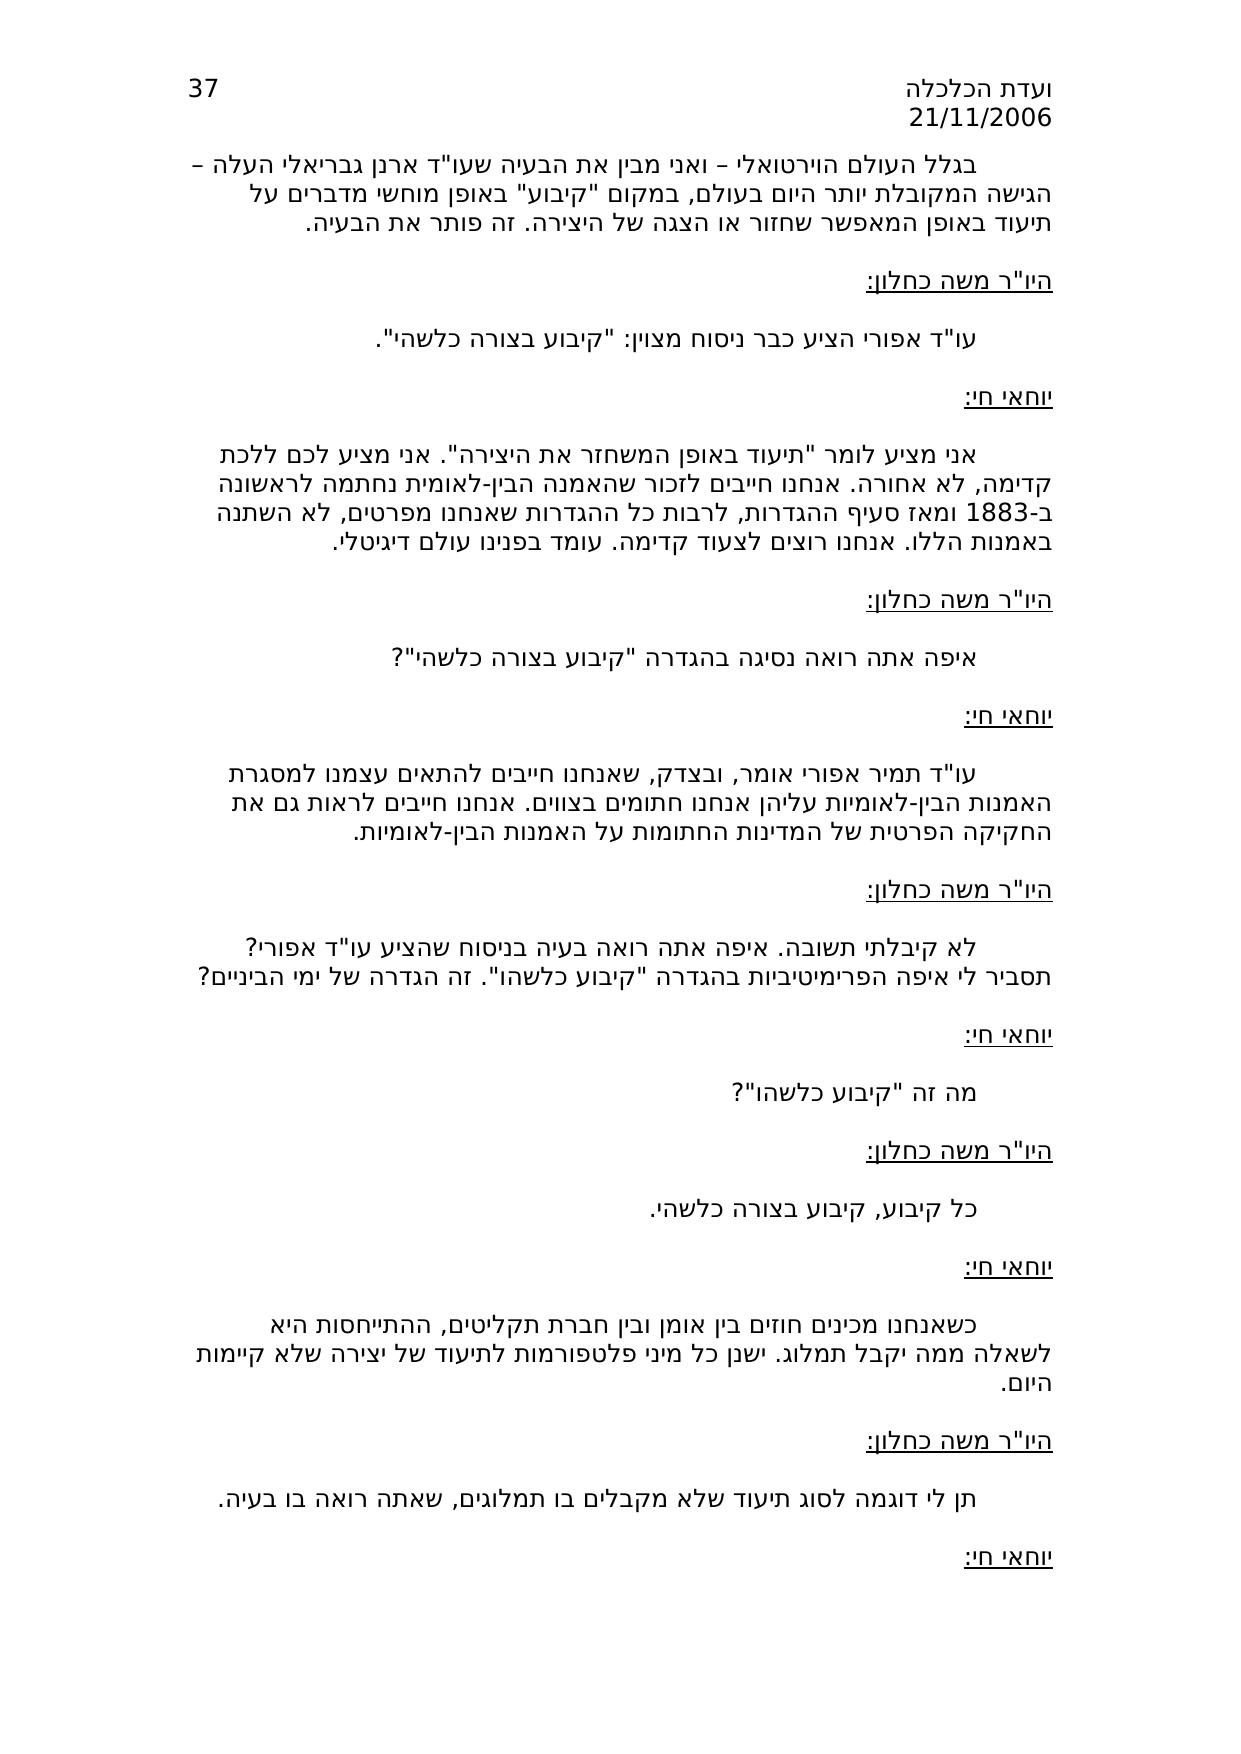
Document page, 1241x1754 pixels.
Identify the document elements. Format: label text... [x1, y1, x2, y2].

text היו"ר משה כחלון: [187, 875, 1053, 904]
text היו"ר משה כחלון: [187, 1136, 1053, 1165]
text בגלל העולם הוירטואלי – ואני מבין את הבעיה שעו"ד ארנן גבריאלי העלה – הגישה המקובלת יותר היום בעולם, במקום "קיבוע" באופן מוחשי מדברים על תיעוד באופן המאפשר שחזור או הצגה של היצירה. זה פותר את הבעיה. [187, 150, 1053, 237]
text היו"ר משה כחלון: [187, 266, 1053, 295]
text היו"ר משה כחלון: [187, 1426, 1053, 1455]
text כל קיבוע, קיבוע בצורה כלשהי. [187, 1194, 1053, 1223]
text אני מציע לומר "תיעוד באופן המשחזר את היצירה". אני מציע לכם ללכת קדימה, לא אחורה. אנחנו חייבים לזכור שהאמנה הבין-לאומית נחתמה לראשונה ב-1883 ומאז סעיף ההגדרות, לרבות כל ההגדרות שאנחנו מפרטים, לא השתנה באמנות הללו. אנחנו רוצים לצעוד קדימה. עומד בפנינו עולם דיגיטלי. [187, 440, 1053, 557]
text תן לי דוגמה לסוג תיעוד שלא מקבלים בו תמלוגים, שאתה רואה בו בעיה. [187, 1484, 1053, 1513]
text יוחאי חי: [187, 382, 1053, 411]
text עו"ד תמיר אפורי אומר, ובצדק, שאנחנו חייבים להתאים עצמנו למסגרת האמנות הבין-לאומיות עליהן אנחנו חתומים בצווים. אנחנו חייבים לראות גם את החקיקה הפרטית של המדינות החתומות על האמנות הבין-לאומיות. [187, 759, 1053, 847]
text איפה אתה רואה נסיגה בהגדרה "קיבוע בצורה כלשהי"? [187, 643, 1053, 672]
text היו"ר משה כחלון: [187, 585, 1053, 614]
text יוחאי חי: [187, 1252, 1053, 1281]
text יוחאי חי: [187, 1020, 1053, 1049]
text יוחאי חי: [187, 701, 1053, 730]
text לא קיבלתי תשובה. איפה אתה רואה בעיה בניסוח שהציע עו"ד אפורי? תסביר לי איפה הפרימיטיביות בהגדרה "קיבוע כלשהו". זה הגדרה של ימי הביניים? [187, 933, 1053, 992]
text יוחאי חי: [187, 1542, 1053, 1571]
text מה זה "קיבוע כלשהו"? [187, 1078, 1053, 1107]
text כשאנחנו מכינים חוזים בין אומן ובין חברת תקליטים, ההתייחסות היא לשאלה ממה יקבל תמלוג. ישנן כל מיני פלטפורמות לתיעוד של יצירה שלא קיימות היום. [187, 1310, 1053, 1397]
text עו"ד אפורי הציע כבר ניסוח מצוין: "קיבוע בצורה כלשהי". [187, 324, 1053, 353]
